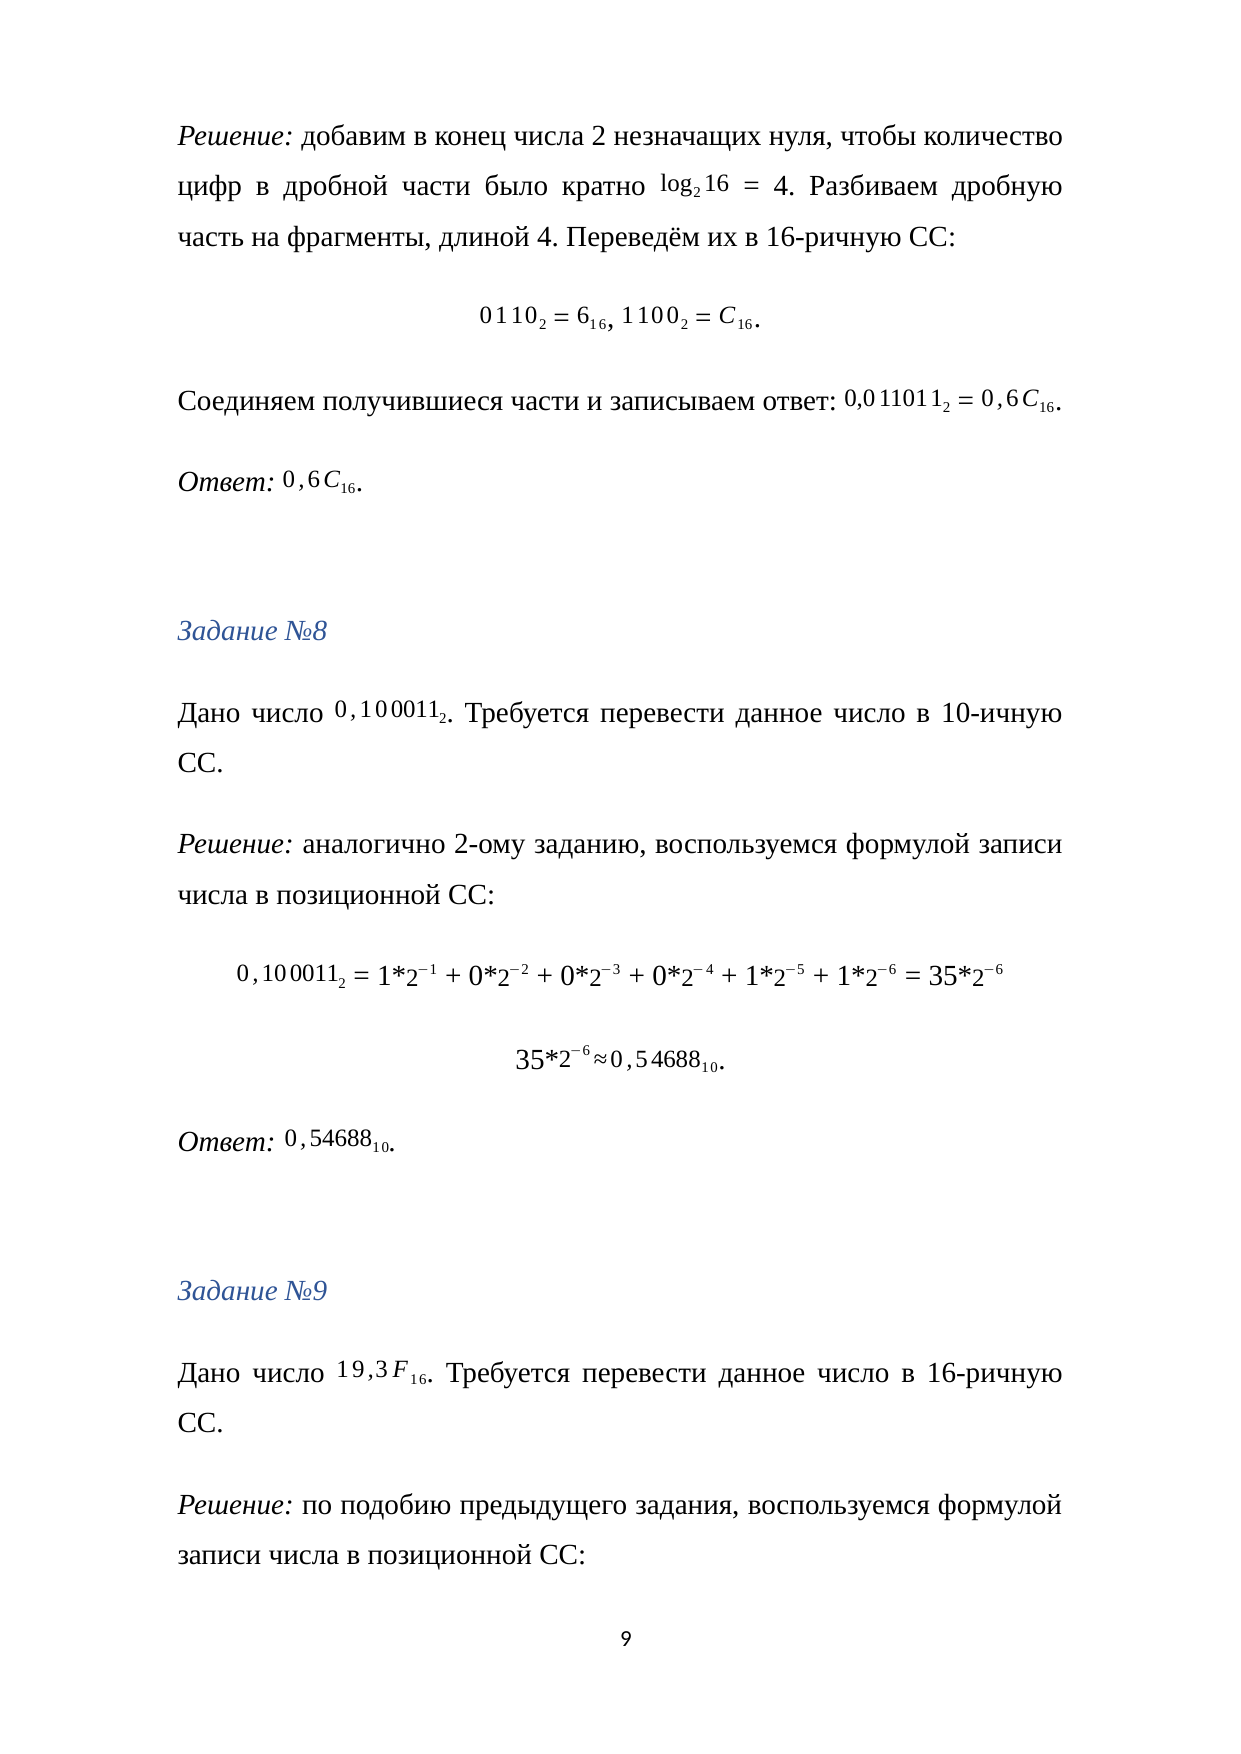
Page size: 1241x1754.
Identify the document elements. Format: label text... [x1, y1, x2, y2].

text = 1* + 0* + 0* + 0* + 1* + 1* = 35* [177, 958, 1063, 993]
text Ответ: . [177, 1124, 1063, 1158]
text 35*. [177, 1041, 1063, 1076]
text Решение: добавим в конец числа 2 незначащих нуля, чтобы количество цифр в дробной части было кратно = 4. Разбиваем дробную часть на фрагменты, длиной 4. Переведём их в 16-ричную СС: [177, 118, 1063, 252]
text Дано число . Требуется перевести данное число в 16-ричную СС. [177, 1355, 1063, 1439]
subtitle Задание №9 [177, 1273, 1152, 1307]
text Решение: аналогично 2-ому заданию, воспользуемся формулой записи числа в позиционной СС: [177, 827, 1063, 910]
text Дано число . Требуется перевести данное число в 10-ичную СС. [177, 695, 1063, 778]
text Ответ: . [177, 464, 1063, 498]
text = , = . [177, 300, 1063, 335]
text Соединяем получившиеся части и записываем ответ: = . [177, 383, 1063, 417]
text Решение: по подобию предыдущего задания, воспользуемся формулой записи числа в позиционной СС: [177, 1487, 1063, 1571]
subtitle Задание №8 [177, 613, 1152, 647]
